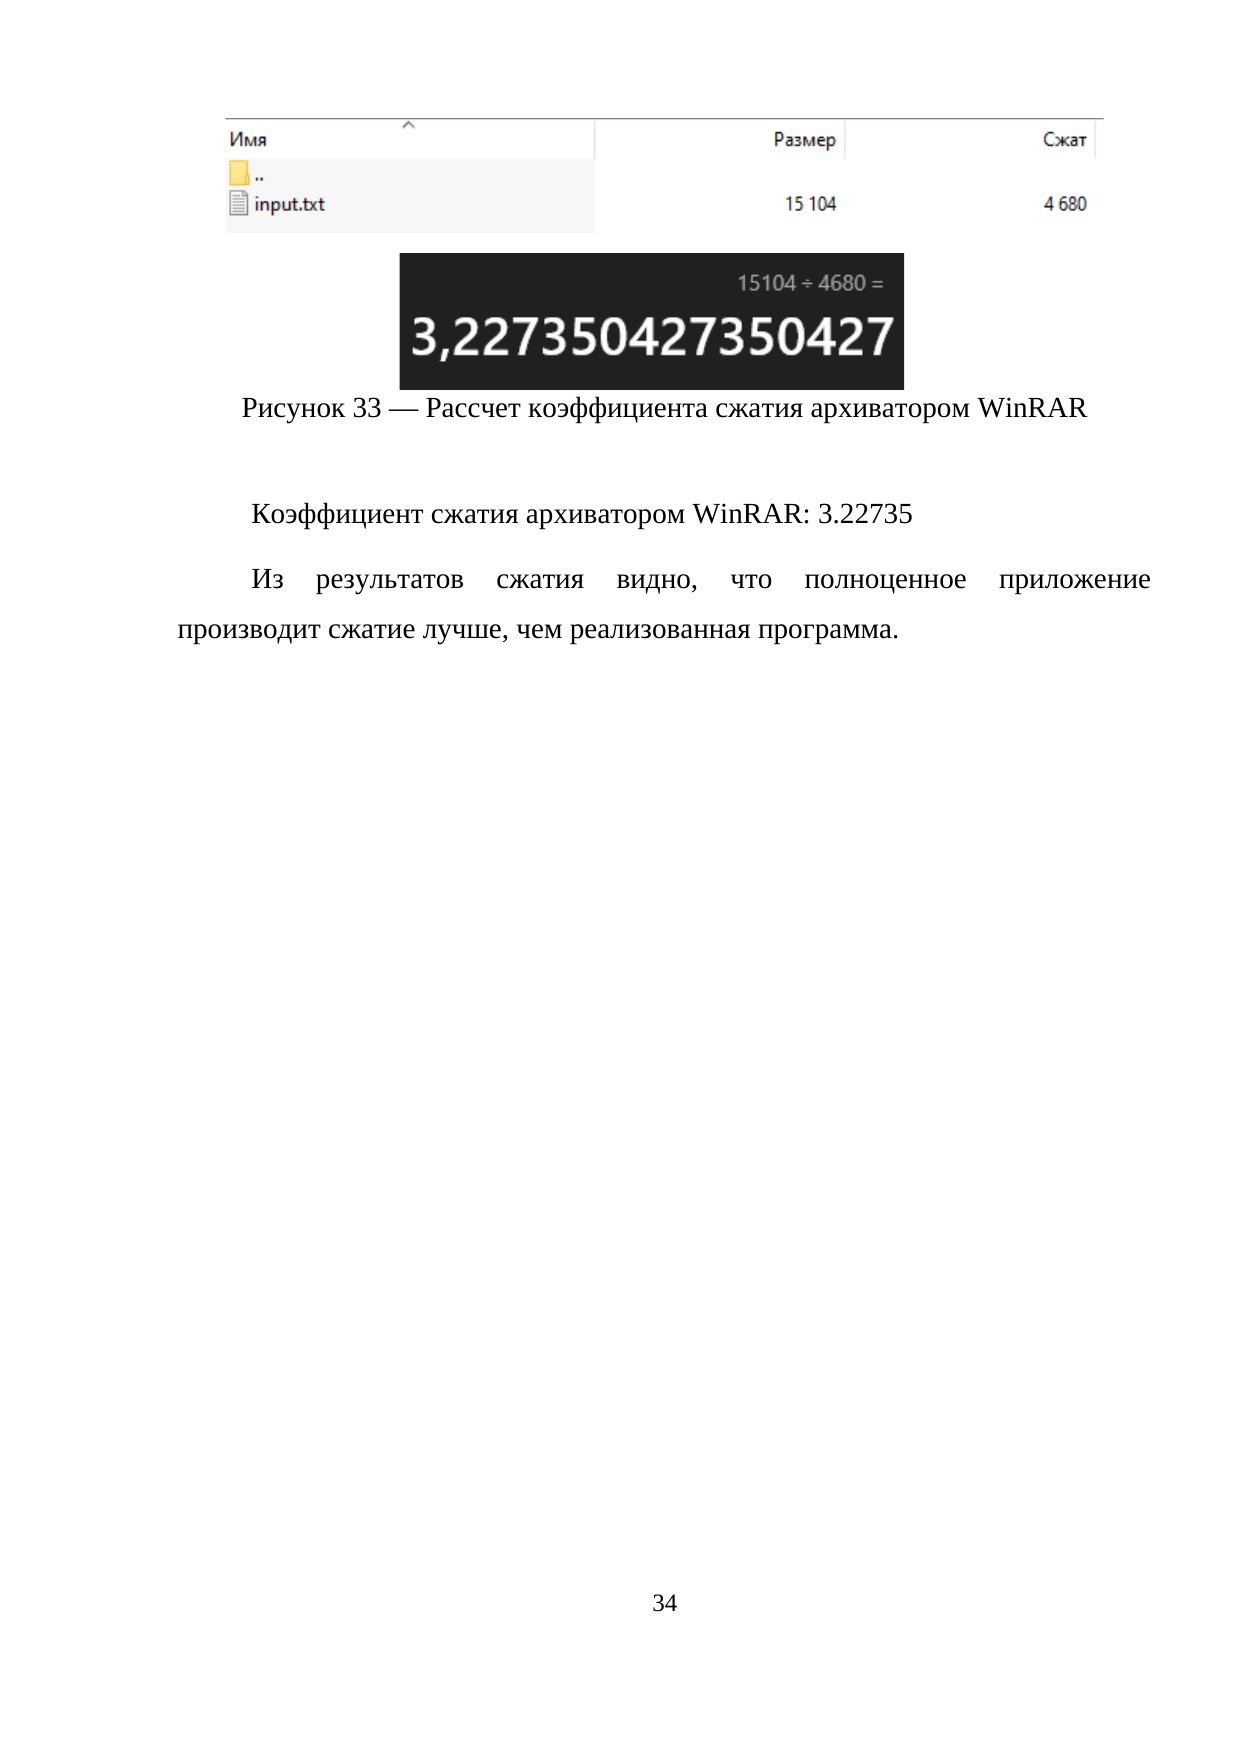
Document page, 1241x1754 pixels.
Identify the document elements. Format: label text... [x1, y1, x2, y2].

picture [399, 253, 905, 390]
text Коэффициент сжатия архиватором WinRAR: 3.22735 [177, 496, 1152, 530]
picture [225, 118, 1104, 233]
text Из результатов сжатия видно, что полноценное приложение производит сжатие лучше, чем реализованная программа. [177, 561, 1152, 645]
